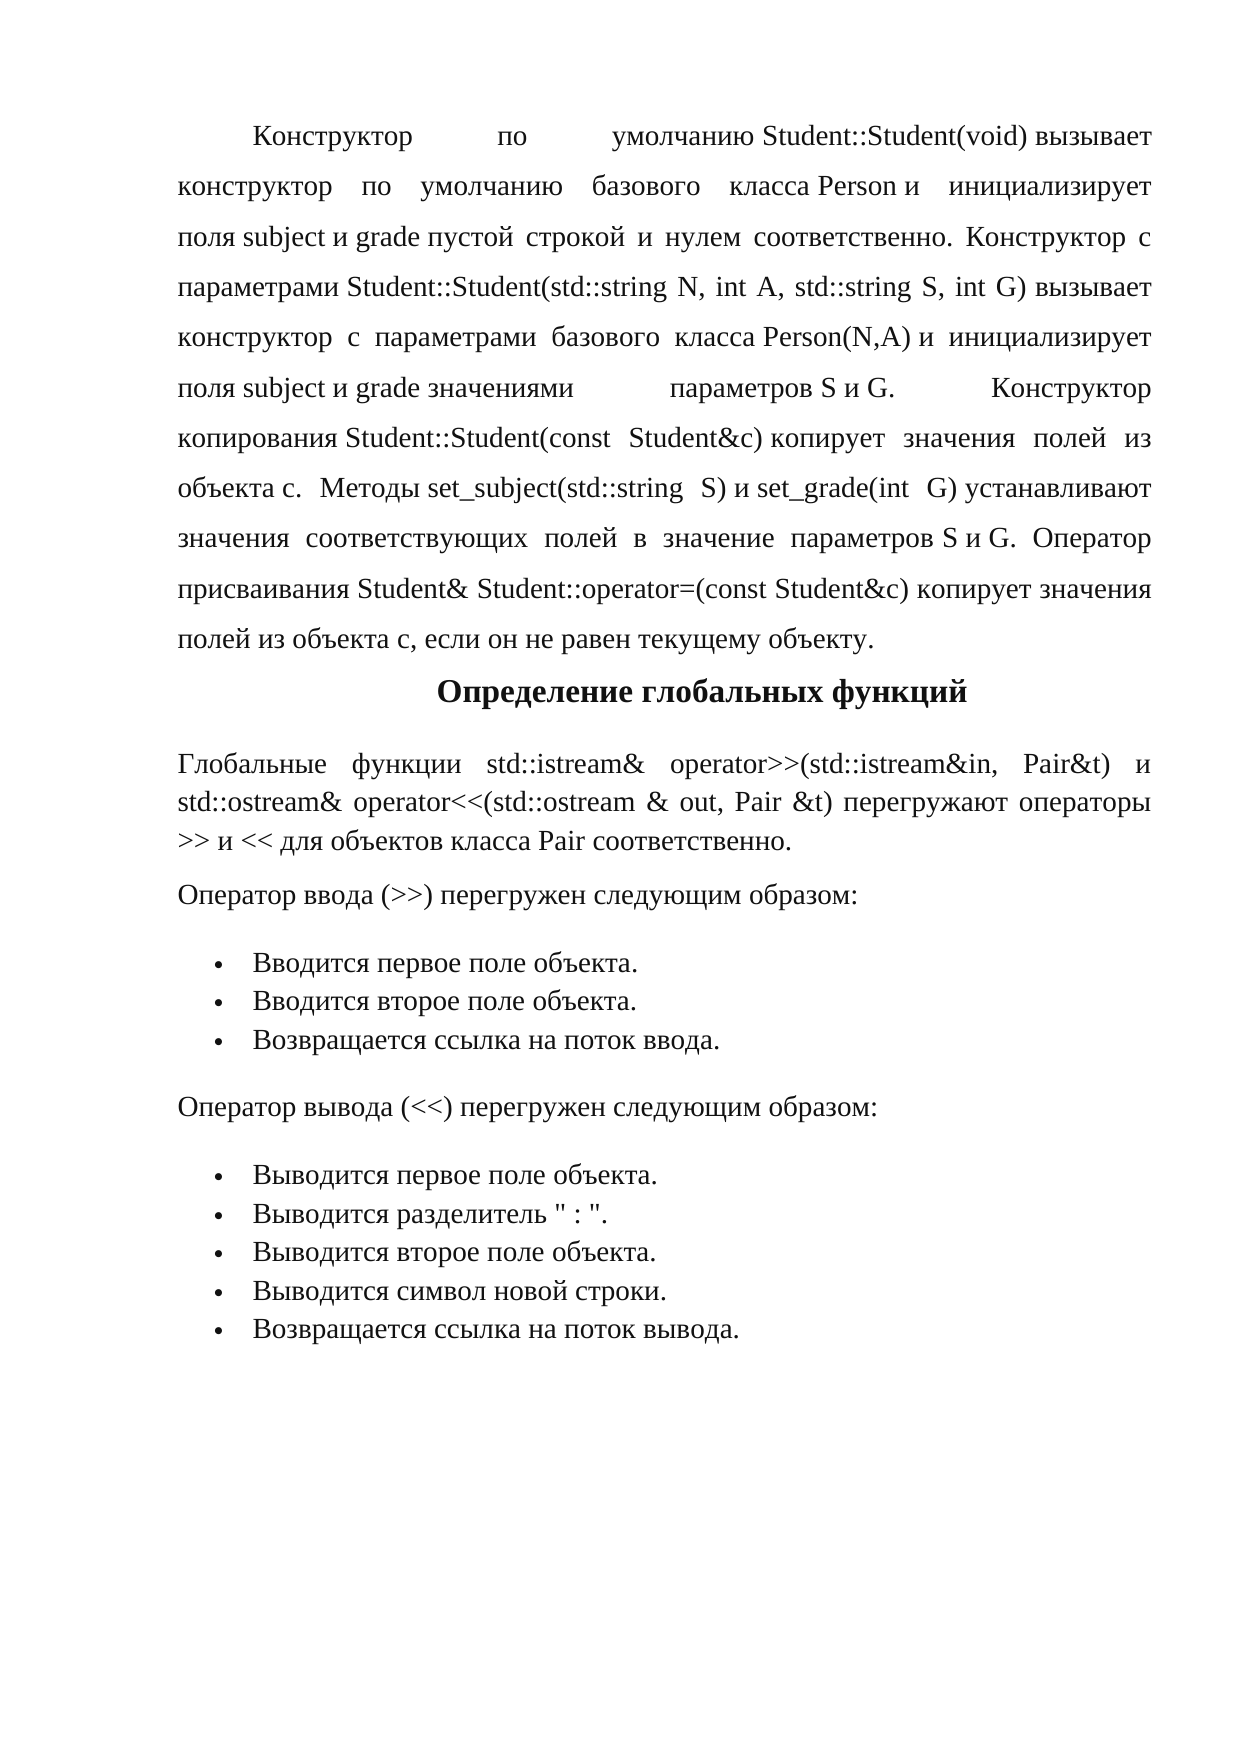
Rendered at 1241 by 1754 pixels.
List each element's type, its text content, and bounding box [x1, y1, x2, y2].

list Вводится второе поле объекта. [215, 983, 1152, 1017]
list Выводится первое поле объекта. [215, 1157, 1152, 1191]
list Возвращается ссылка на поток вывода. [215, 1311, 1152, 1345]
text Оператор ввода (>>) перегружен следующим образом: [177, 877, 1152, 911]
list Выводится второе поле объекта. [215, 1234, 1152, 1268]
text Глобальные функции std::istream& operator>>(std::istream&in, Pair&t) и std::ostream& operator<<(std::ostream & out, Pair &t) перегружают операторы >> и << для объектов класса Pair соответственно. [177, 746, 1152, 856]
text Оператор вывода (<<) перегружен следующим образом: [177, 1089, 1152, 1123]
list Вводится первое поле объекта. [215, 945, 1152, 978]
list Возвращается ссылка на поток ввода. [215, 1022, 1152, 1055]
list Определение глобальных функций [252, 672, 1152, 710]
list Конструктор по умолчанию Student::Student(void) вызывает конструктор по умолчанию базового класса Person и инициализирует поля subject и grade пустой строкой и нулем соответственно. Конструктор с параметрами Student::Student(std::string N, int A, std::string S, int G) вызывает конструктор с параметрами базового класса Person(N,A) и инициализирует поля subject и grade значениями параметров S и G. Конструктор копирования Student::Student(const Student&c) копирует значения полей из объекта c. Методы set_subject(std::string S) и set_grade(int G) устанавливают значения соответствующих полей в значение параметров S и G. Оператор присваивания Student& Student::operator=(const Student&c) копирует значения полей из объекта c, если он не равен текущему объекту. [177, 118, 1152, 655]
list Выводится разделитель " : ". [215, 1196, 1152, 1229]
list Выводится символ новой строки. [215, 1273, 1152, 1306]
